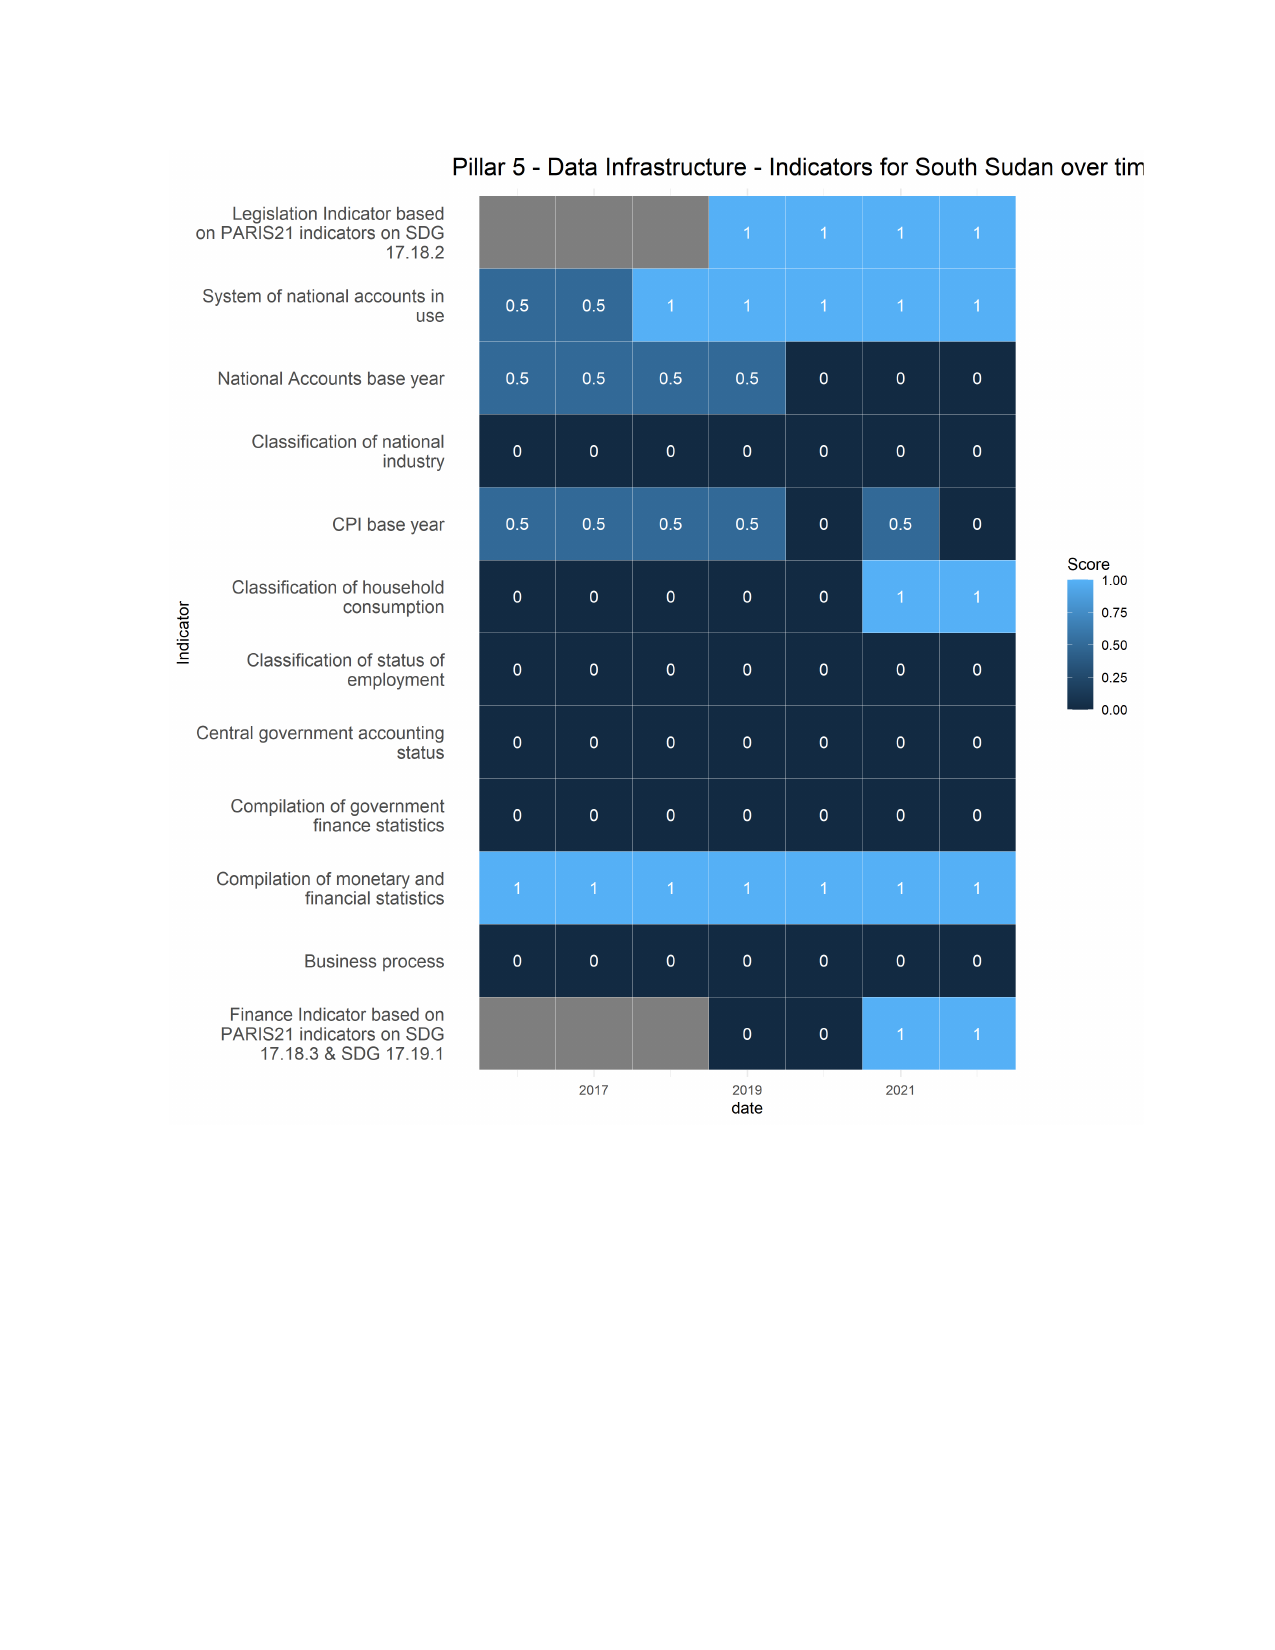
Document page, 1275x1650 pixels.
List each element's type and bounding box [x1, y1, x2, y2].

picture [168, 150, 1144, 1125]
